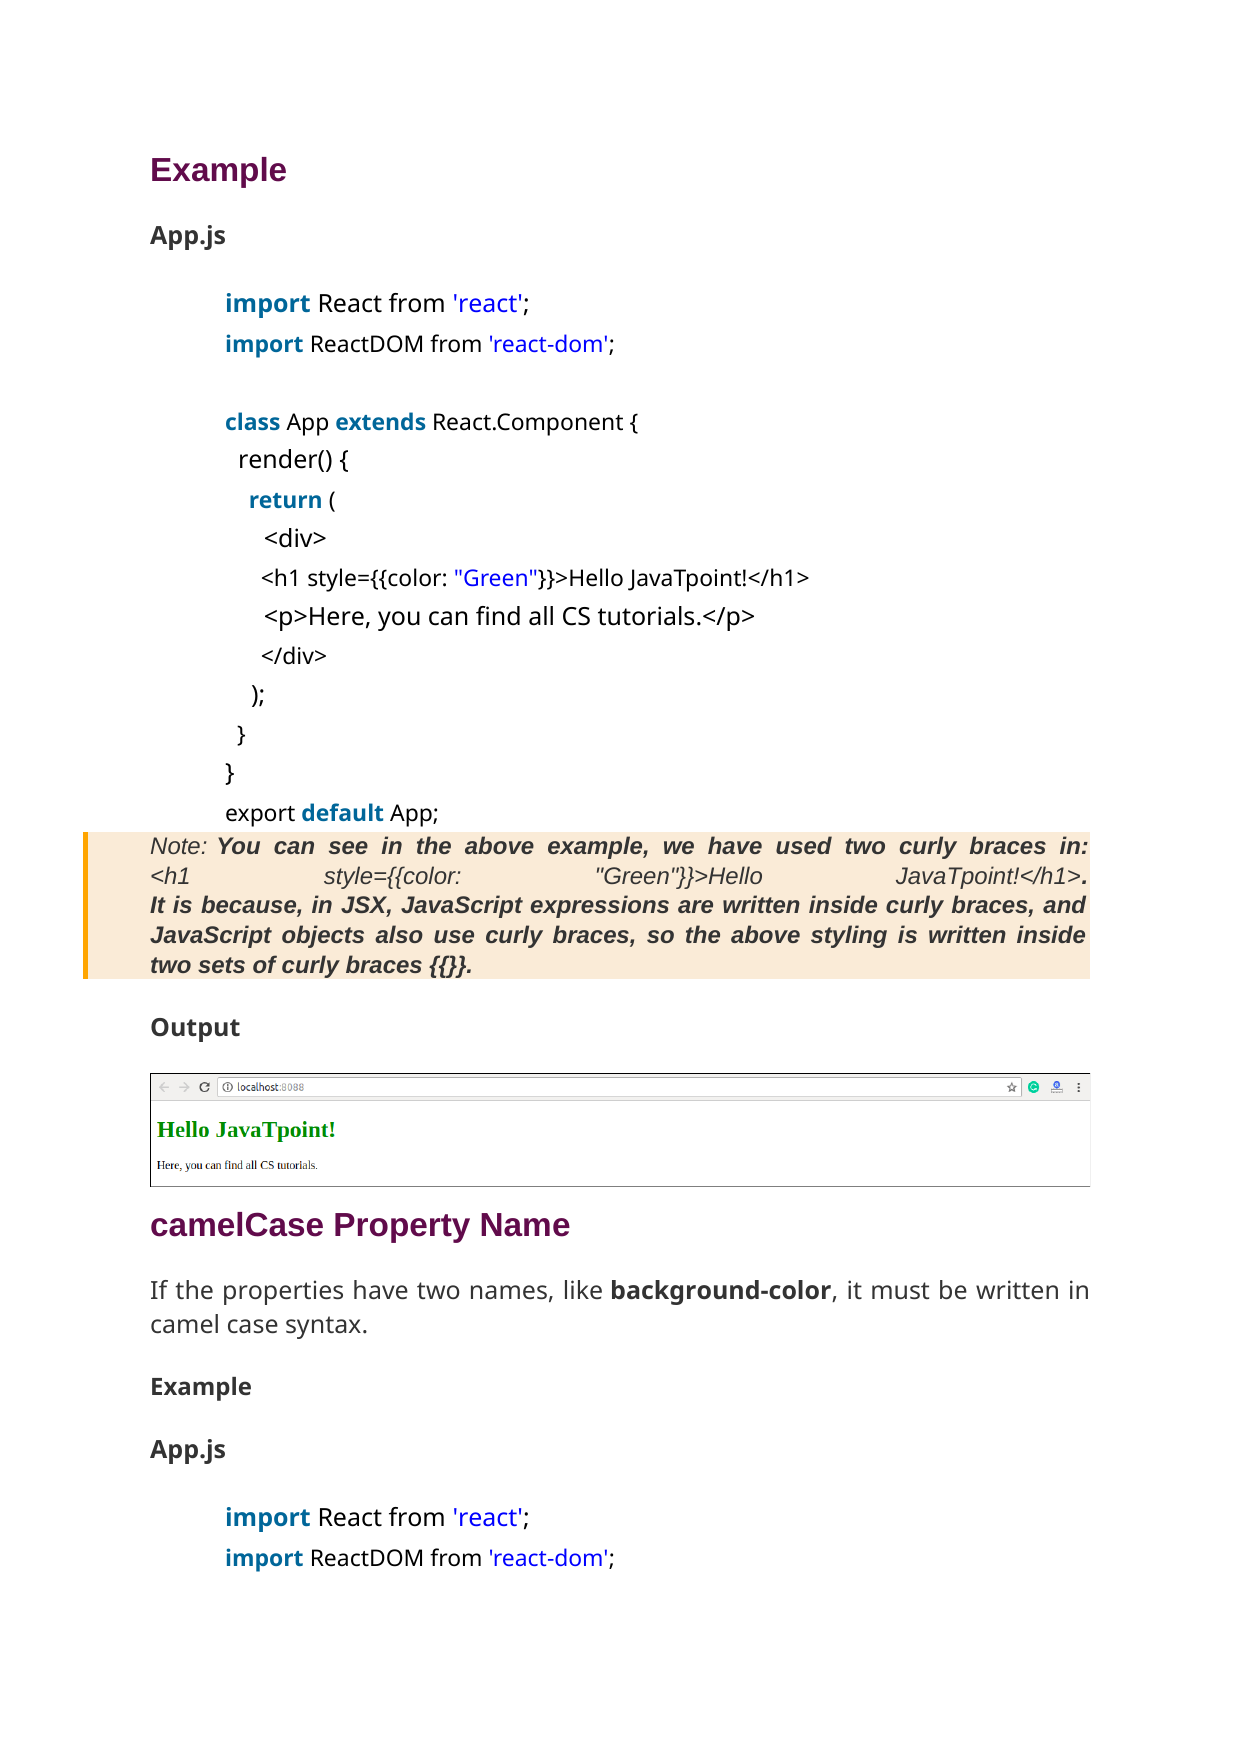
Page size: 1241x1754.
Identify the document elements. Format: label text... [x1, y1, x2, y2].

text import ReactDOM from 'react-dom'; [225, 320, 1090, 359]
picture [150, 1073, 1091, 1187]
text import React from 'react'; [225, 281, 1090, 320]
text ); [225, 671, 1090, 711]
text <p>Here, you can find all CS tutorials.</p> [225, 593, 1090, 632]
text Output [150, 1010, 1090, 1044]
text <h1 style={{color: "Green"}}>Hello JavaTpoint!</h1> [225, 554, 1090, 593]
text class App extends React.Component { [225, 398, 1090, 437]
text App.js [150, 1432, 1090, 1466]
text render() { [225, 437, 1090, 476]
text Example [150, 1370, 1090, 1403]
text </div> [225, 632, 1090, 671]
text import ReactDOM from 'react-dom'; [225, 1534, 1090, 1573]
text import React from 'react'; [225, 1495, 1090, 1534]
text } [225, 711, 1090, 749]
text return ( [225, 476, 1090, 515]
text If the properties have two names, like background-color, it must be written in camel case syntax. [150, 1273, 1090, 1341]
text <div> [225, 515, 1090, 554]
text App.js [150, 218, 1090, 252]
text export default App; [225, 789, 1090, 828]
text } [225, 749, 1090, 789]
subtitle camelCase Property Name [150, 1205, 1090, 1244]
subtitle Note: You can see in the above example, we have used two curly braces in: <h1 style={{color: "Green"}}>Hello JavaTpoint!</h1>. It is because, in JSX, JavaScript expressions are written inside curly braces, and JavaScript objects also use curly braces, so the above styling is written inside two sets of curly braces {{}}. [88, 832, 1090, 979]
subtitle Example [150, 150, 1090, 188]
